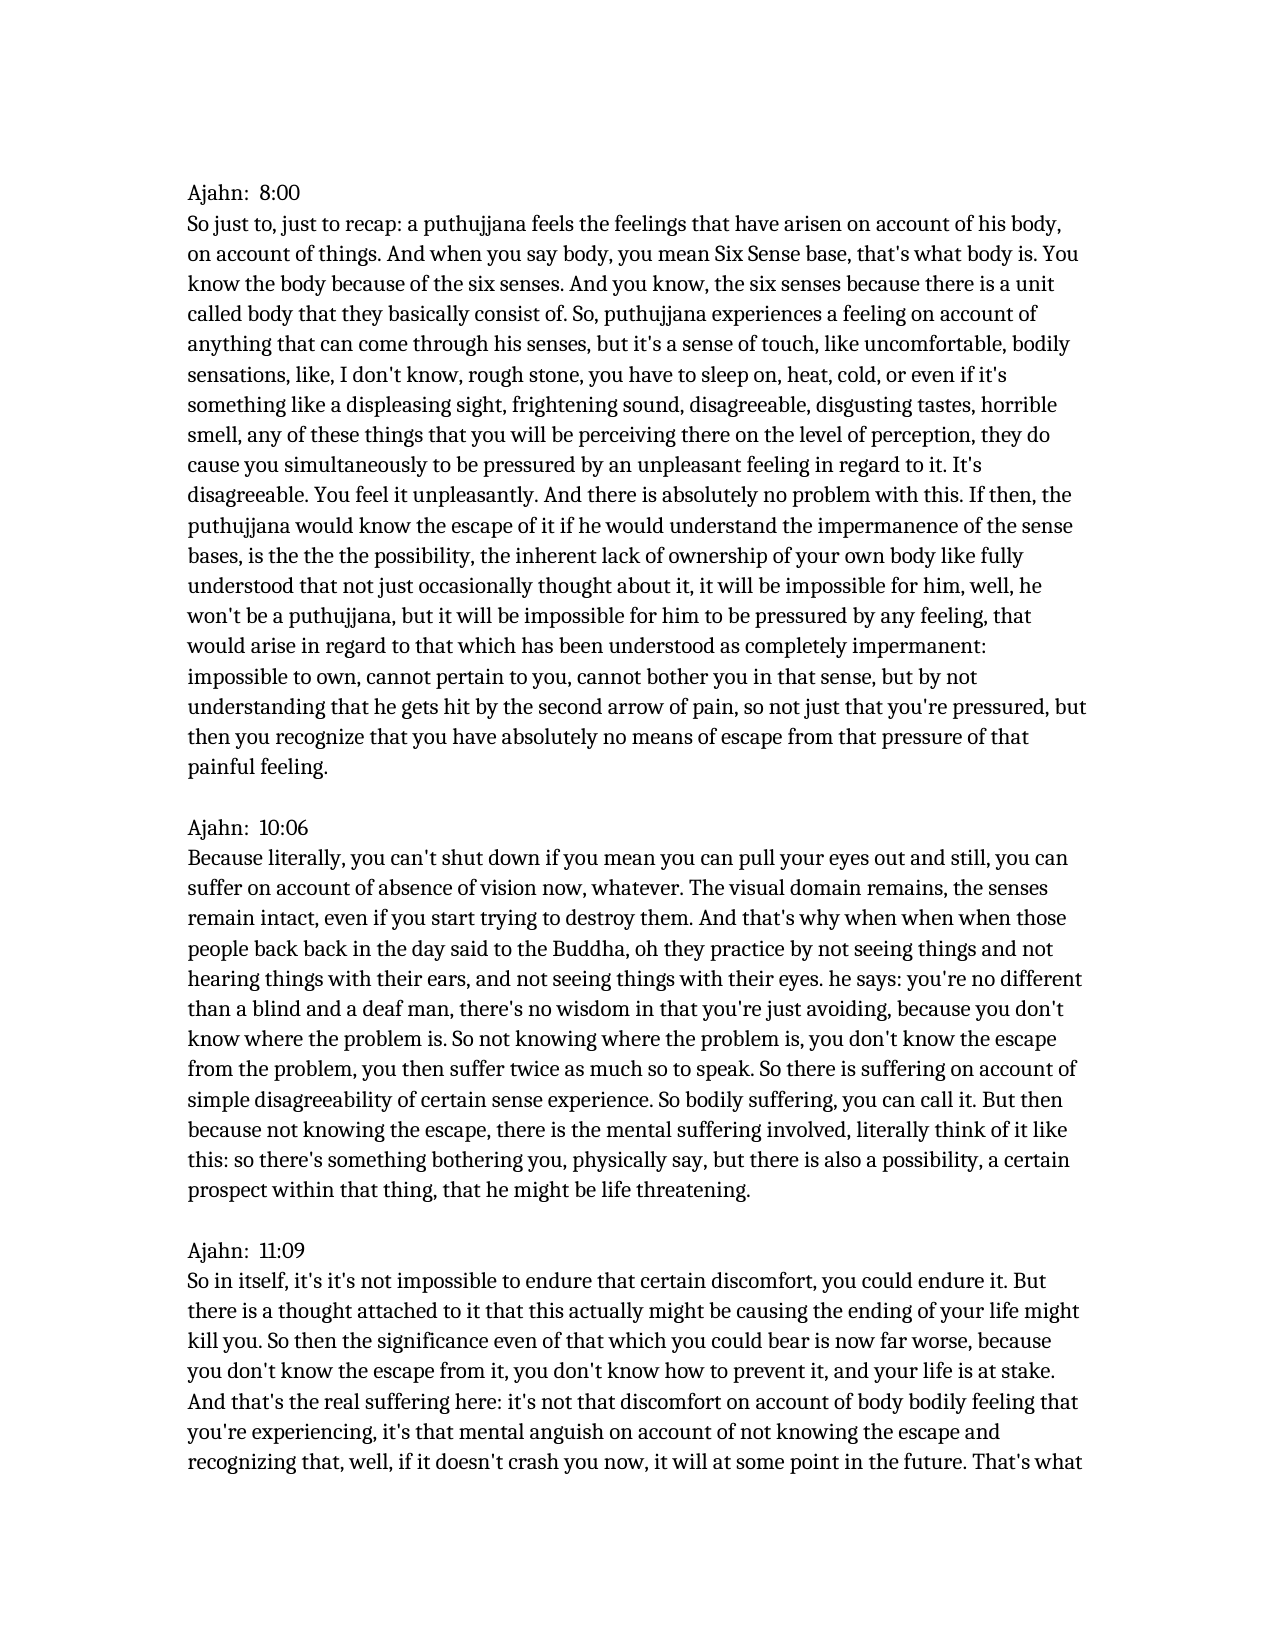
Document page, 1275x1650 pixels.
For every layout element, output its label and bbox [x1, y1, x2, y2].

text [187, 150, 1087, 1475]
